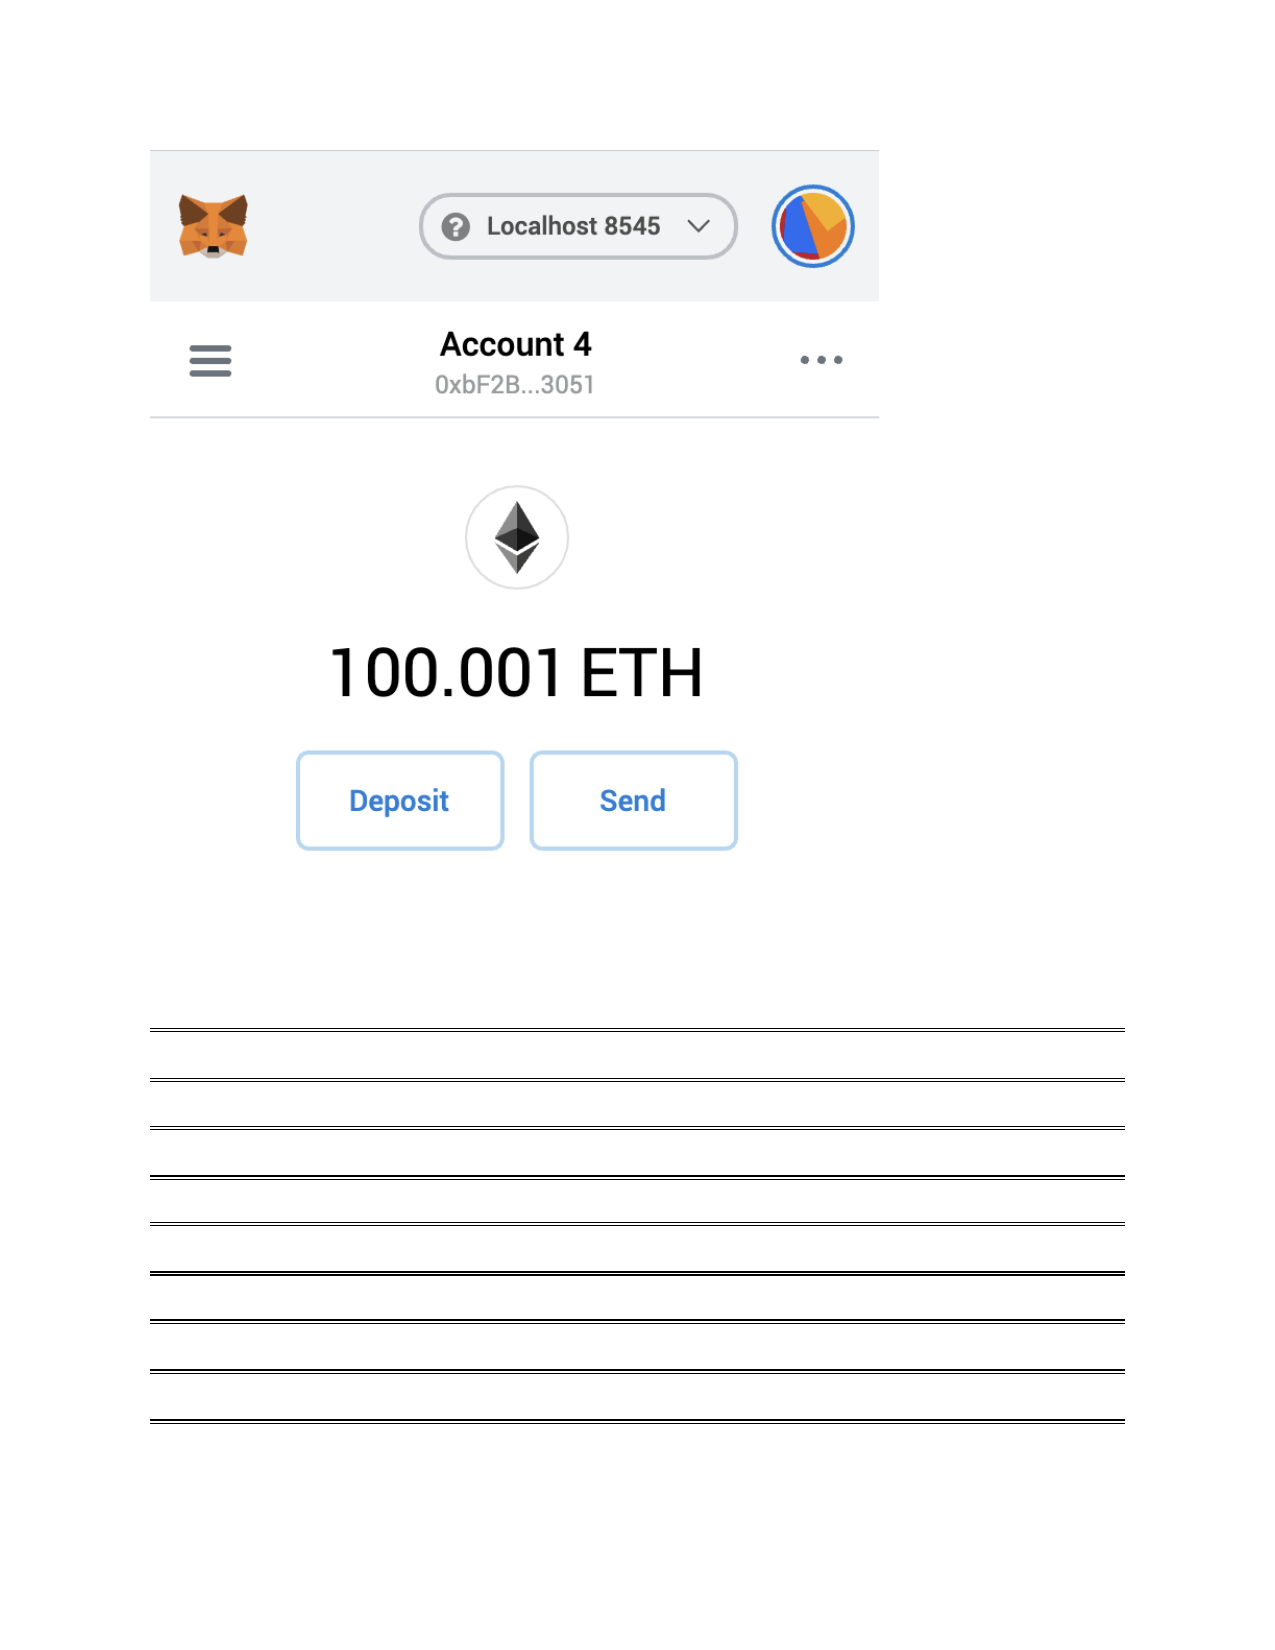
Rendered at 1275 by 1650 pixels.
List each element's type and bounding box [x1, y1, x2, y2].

picture [150, 150, 880, 905]
